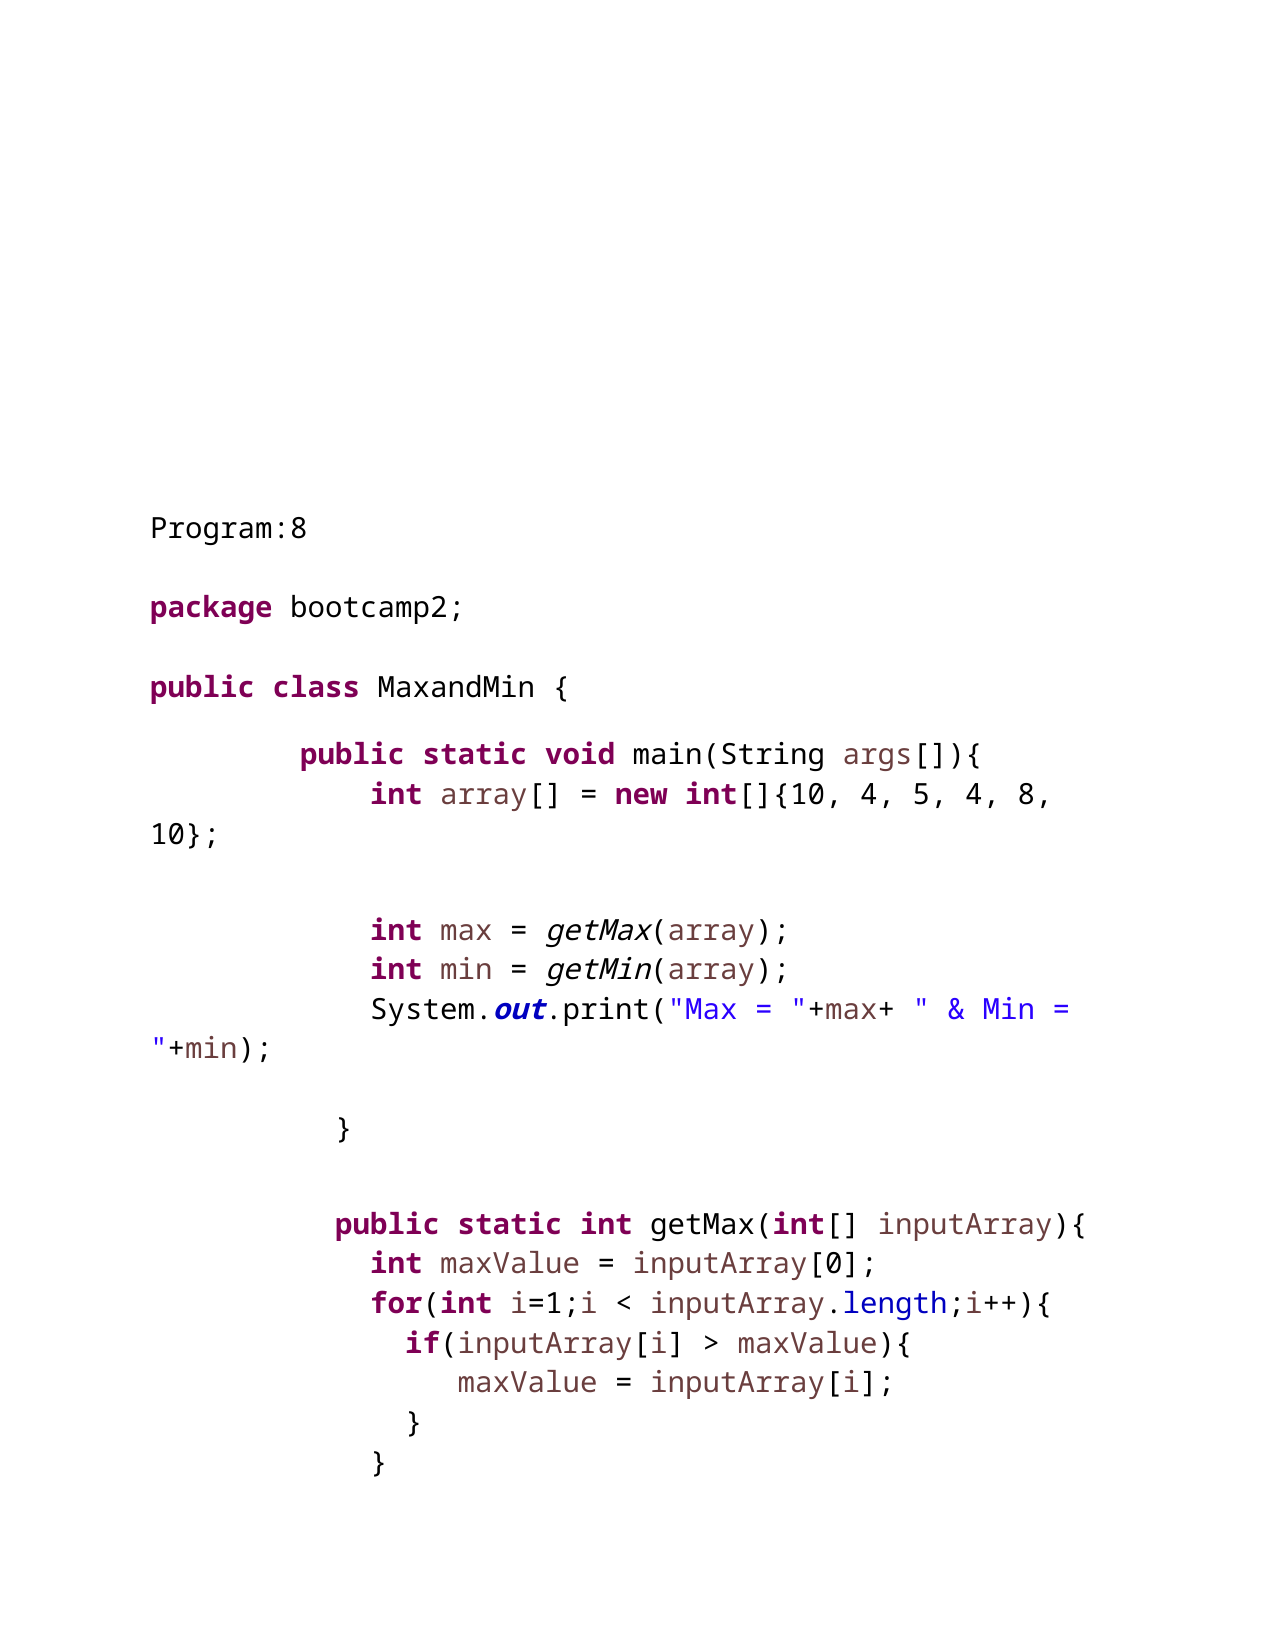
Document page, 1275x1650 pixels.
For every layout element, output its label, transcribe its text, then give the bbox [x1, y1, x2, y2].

text maxValue = inputArray[i]; [150, 1362, 1125, 1401]
text int min = getMin(array); [150, 948, 1125, 988]
text System.out.print("Max = "+max+ " & Min = "+min); [150, 988, 1125, 1067]
text } [150, 1107, 1125, 1147]
text public static int getMax(int[] inputArray){ [150, 1203, 1125, 1243]
text int array[] = new int[]{10, 4, 5, 4, 8, 10}; [150, 773, 1125, 853]
text for(int i=1;i < inputArray.length;i++){ [150, 1282, 1125, 1322]
text package bootcamp2; [150, 587, 1125, 626]
text int max = getMax(array); [150, 909, 1125, 948]
text public class MaxandMin { [150, 666, 1125, 706]
text Program:8 [150, 507, 1125, 547]
text int maxValue = inputArray[0]; [150, 1243, 1125, 1282]
text } [150, 1401, 1125, 1441]
text } [150, 1441, 1125, 1481]
text if(inputArray[i] > maxValue){ [150, 1322, 1125, 1362]
text public static void main(String args[]){ [150, 734, 1125, 773]
